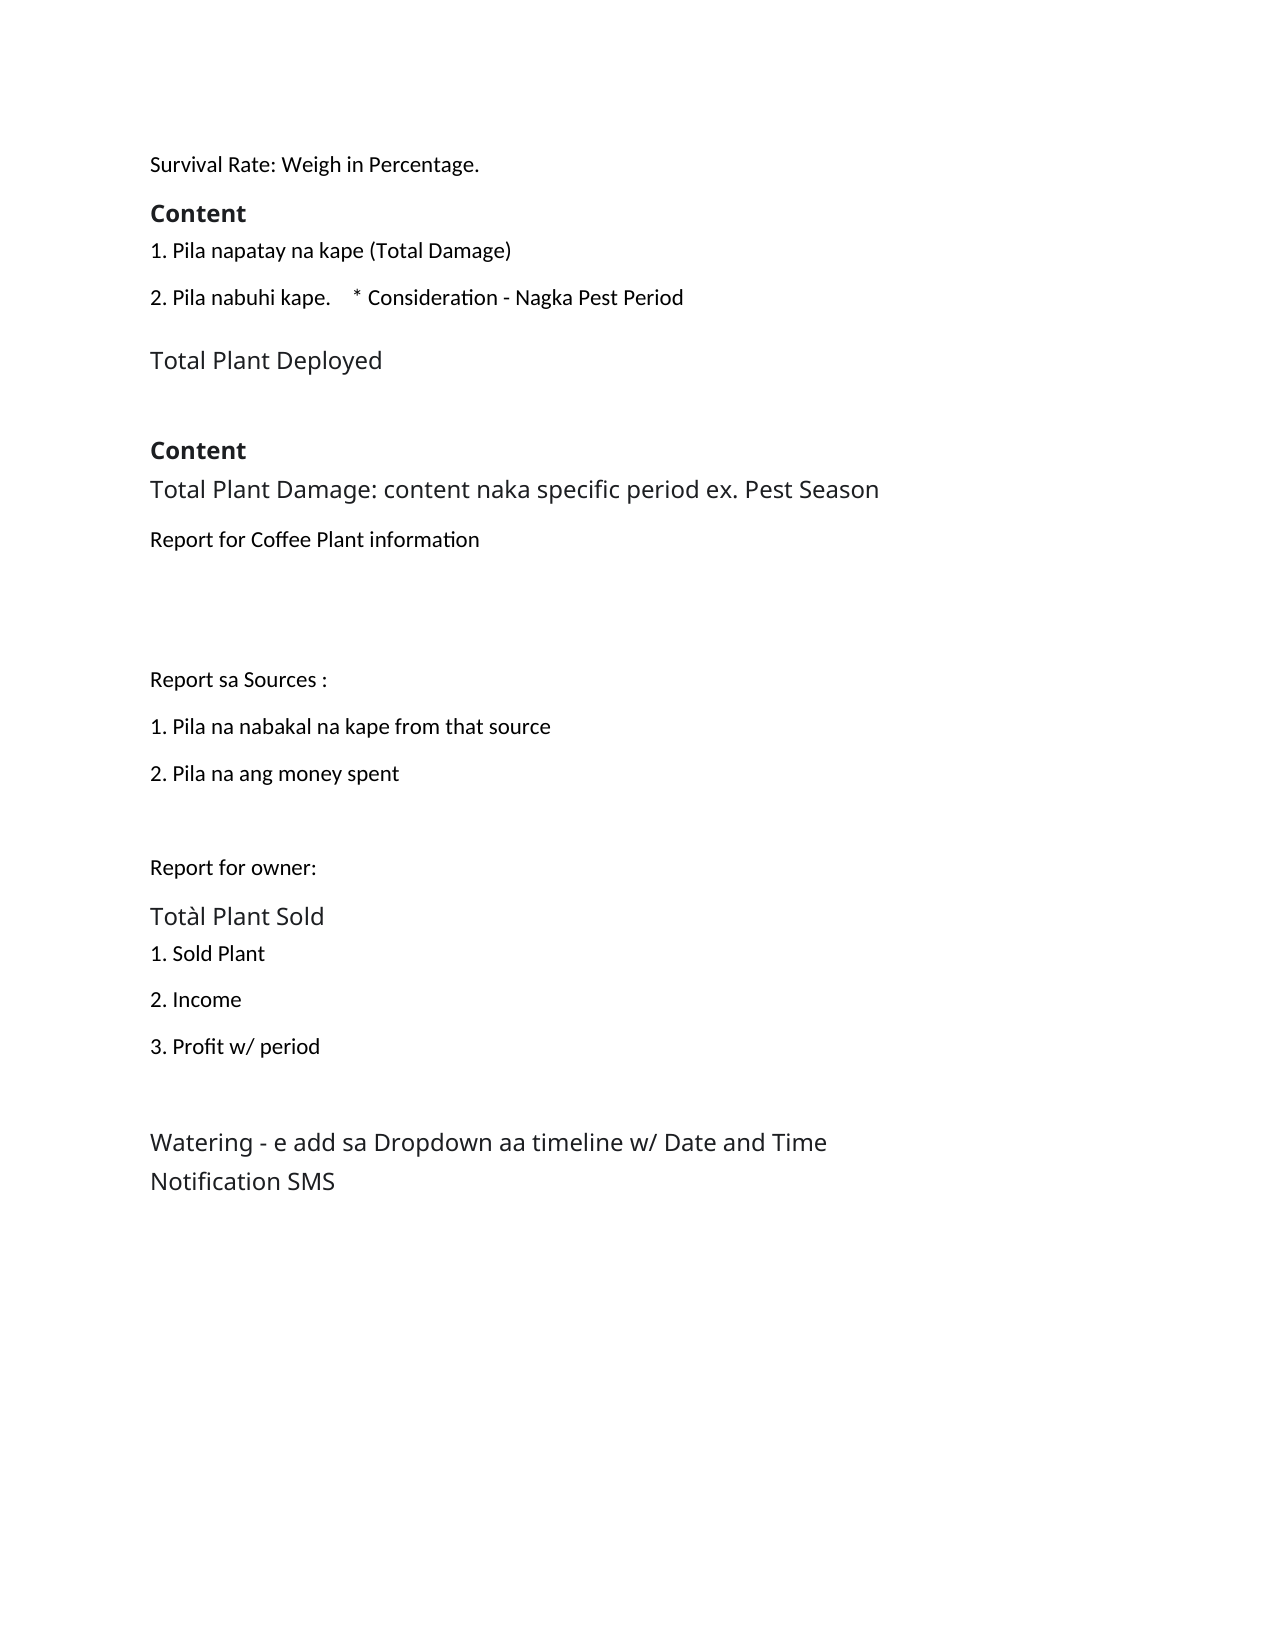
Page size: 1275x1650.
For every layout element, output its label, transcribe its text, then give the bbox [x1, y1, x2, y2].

text Total Plant Damage: content naka specific period ex. Pest Season [150, 473, 1125, 506]
text Report sa Sources : [150, 666, 1125, 693]
text 2. Income [150, 986, 1125, 1014]
text Report for Coffee Plant information [150, 525, 1125, 553]
text Content [150, 197, 1125, 229]
text 1. Sold Plant [150, 939, 1125, 967]
text Report for owner: [150, 853, 1125, 881]
text 1. Pila napatay na kape (Total Damage) [150, 236, 1125, 264]
text 3. Profit w/ period [150, 1032, 1125, 1061]
text 1. Pila na nabakal na kape from that source [150, 712, 1125, 740]
text 2. Pila nabuhi kape. * Consideration - Nagka Pest Period Total Plant Deployed [150, 283, 1125, 376]
text Watering - e add sa Dropdown aa timeline w/ Date and Time [150, 1126, 1125, 1159]
text Totàl Plant Sold [150, 900, 1125, 932]
text 2. Pila na ang money spent [150, 759, 1125, 787]
text Content [150, 434, 1125, 467]
text Survival Rate: Weigh in Percentage. [150, 150, 1125, 178]
text Notification SMS [150, 1165, 1125, 1198]
